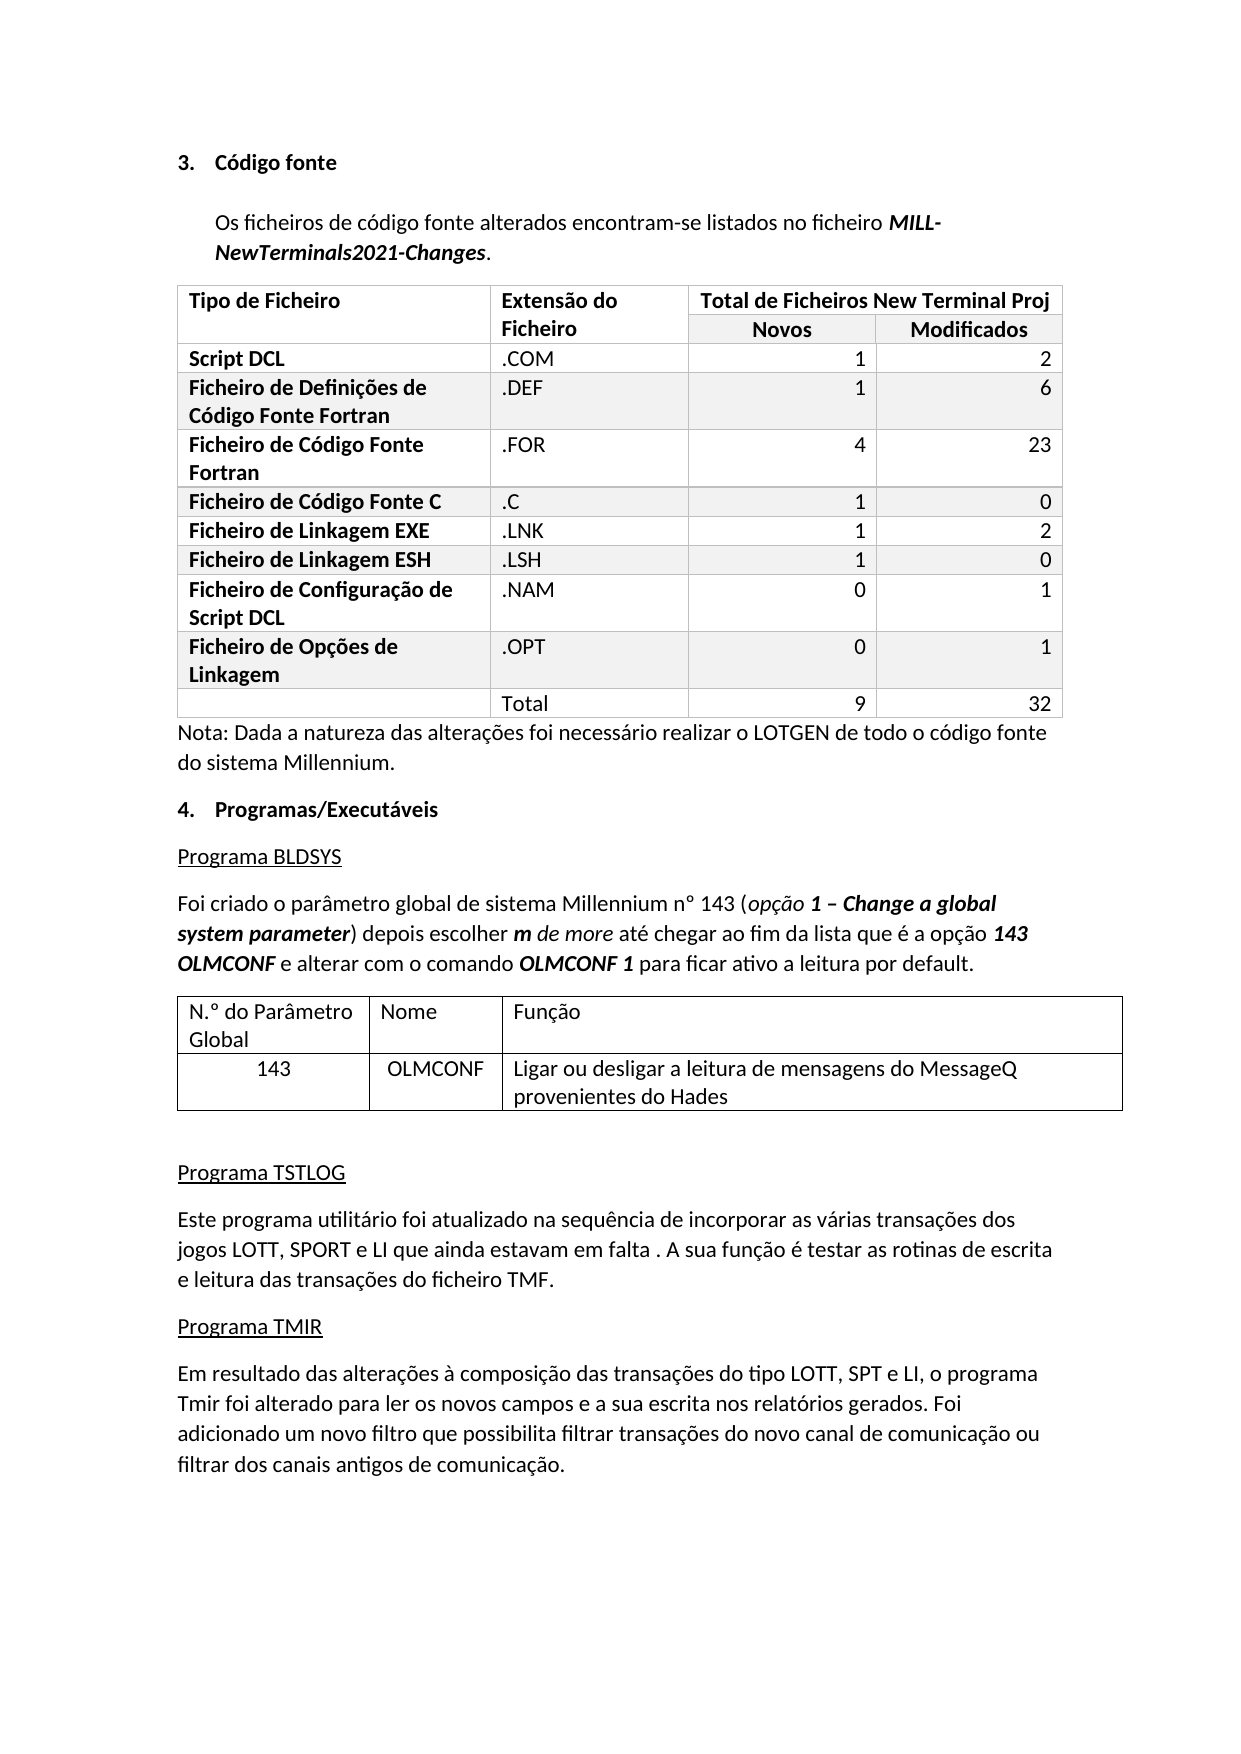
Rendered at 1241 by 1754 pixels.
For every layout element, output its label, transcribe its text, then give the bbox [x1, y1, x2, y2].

table_cell Ficheiro de Linkagem ESH [178, 546, 490, 574]
table_cell [178, 689, 490, 717]
table_cell 0 [877, 546, 1062, 574]
table_cell 0 [689, 632, 876, 688]
table_cell Ligar ou desligar a leitura de mensagens do MessageQ provenientes do Hades [503, 1054, 1122, 1110]
table_cell Total [491, 689, 688, 717]
table_cell .DEF [491, 373, 688, 429]
table_cell 1 [689, 488, 876, 516]
table_header Total de Ficheiros New Terminal Proj [689, 286, 1062, 314]
table_cell Modificados [876, 315, 1062, 343]
table_cell 143 [178, 1054, 369, 1110]
table_cell 32 [877, 689, 1062, 717]
table_cell 23 [877, 430, 1062, 486]
table_cell 4 [689, 430, 876, 486]
table_cell Ficheiro de Opções de Linkagem [178, 632, 490, 688]
table_cell .COM [491, 344, 688, 372]
text Programa TMIR [177, 1312, 1063, 1340]
table_cell .LNK [491, 517, 688, 544]
table_cell 0 [877, 488, 1062, 516]
text Em resultado das alterações à composição das transações do tipo LOTT, SPT e LI, o programa Tmir foi alterado para ler os novos campos e a sua escrita nos relatórios gerados. Foi adicionado um novo filtro que possibilita filtrar transações do novo canal de comunicação ou filtrar dos canais antigos de comunicação. [177, 1359, 1063, 1478]
list Os ficheiros de código fonte alterados encontram-se listados no ficheiro MILL-NewTerminals2021-Changes. [215, 208, 1063, 266]
text Programa TSTLOG [177, 1158, 1063, 1186]
table_cell 1 [689, 517, 876, 544]
table_cell Ficheiro de Configuração de Script DCL [178, 575, 490, 631]
table_header Nome [370, 997, 502, 1053]
table_cell 2 [877, 344, 1062, 372]
table_cell Ficheiro de Código Fonte Fortran [178, 430, 490, 486]
table_cell .LSH [491, 546, 688, 574]
table_cell Ficheiro de Definições de Código Fonte Fortran [178, 373, 490, 429]
text Programa BLDSYS [177, 842, 1063, 870]
table_cell 0 [689, 575, 876, 631]
table_cell Novos [689, 315, 875, 343]
table_header Tipo de Ficheiro [178, 286, 490, 343]
table_cell .C [491, 488, 688, 516]
text Este programa utilitário foi atualizado na sequência de incorporar as várias transações dos jogos LOTT, SPORT e LI que ainda estavam em falta . A sua função é testar as rotinas de escrita e leitura das transações do ficheiro TMF. [177, 1205, 1063, 1293]
list Programas/Executáveis [177, 795, 1063, 823]
table_cell 9 [689, 689, 876, 717]
text Nota: Dada a natureza das alterações foi necessário realizar o LOTGEN de todo o código fonte do sistema Millennium. [177, 718, 1063, 776]
table_cell 6 [877, 373, 1062, 429]
table_cell 1 [877, 632, 1062, 688]
table_cell 1 [877, 575, 1062, 631]
table_cell Script DCL [178, 344, 490, 372]
table_header N.º do Parâmetro Global [178, 997, 369, 1053]
table_cell Ficheiro de Código Fonte C [178, 488, 490, 516]
table_cell 1 [689, 373, 876, 429]
table_cell .FOR [491, 430, 688, 486]
table_cell OLMCONF [370, 1054, 502, 1110]
table_cell 2 [877, 517, 1062, 544]
table_header Extensão do Ficheiro [491, 286, 688, 343]
list Código fonte [177, 148, 1063, 176]
table_cell .NAM [491, 575, 688, 631]
table_cell 1 [689, 344, 876, 372]
table_header Função [503, 997, 1122, 1053]
text Foi criado o parâmetro global de sistema Millennium nº 143 (opção 1 – Change a global system parameter) depois escolher m de more até chegar ao fim da lista que é a opção 143 OLMCONF e alterar com o comando OLMCONF 1 para ficar ativo a leitura por default. [177, 889, 1063, 977]
table_cell 1 [689, 546, 876, 574]
table_cell .OPT [491, 632, 688, 688]
table_cell Ficheiro de Linkagem EXE [178, 517, 490, 544]
